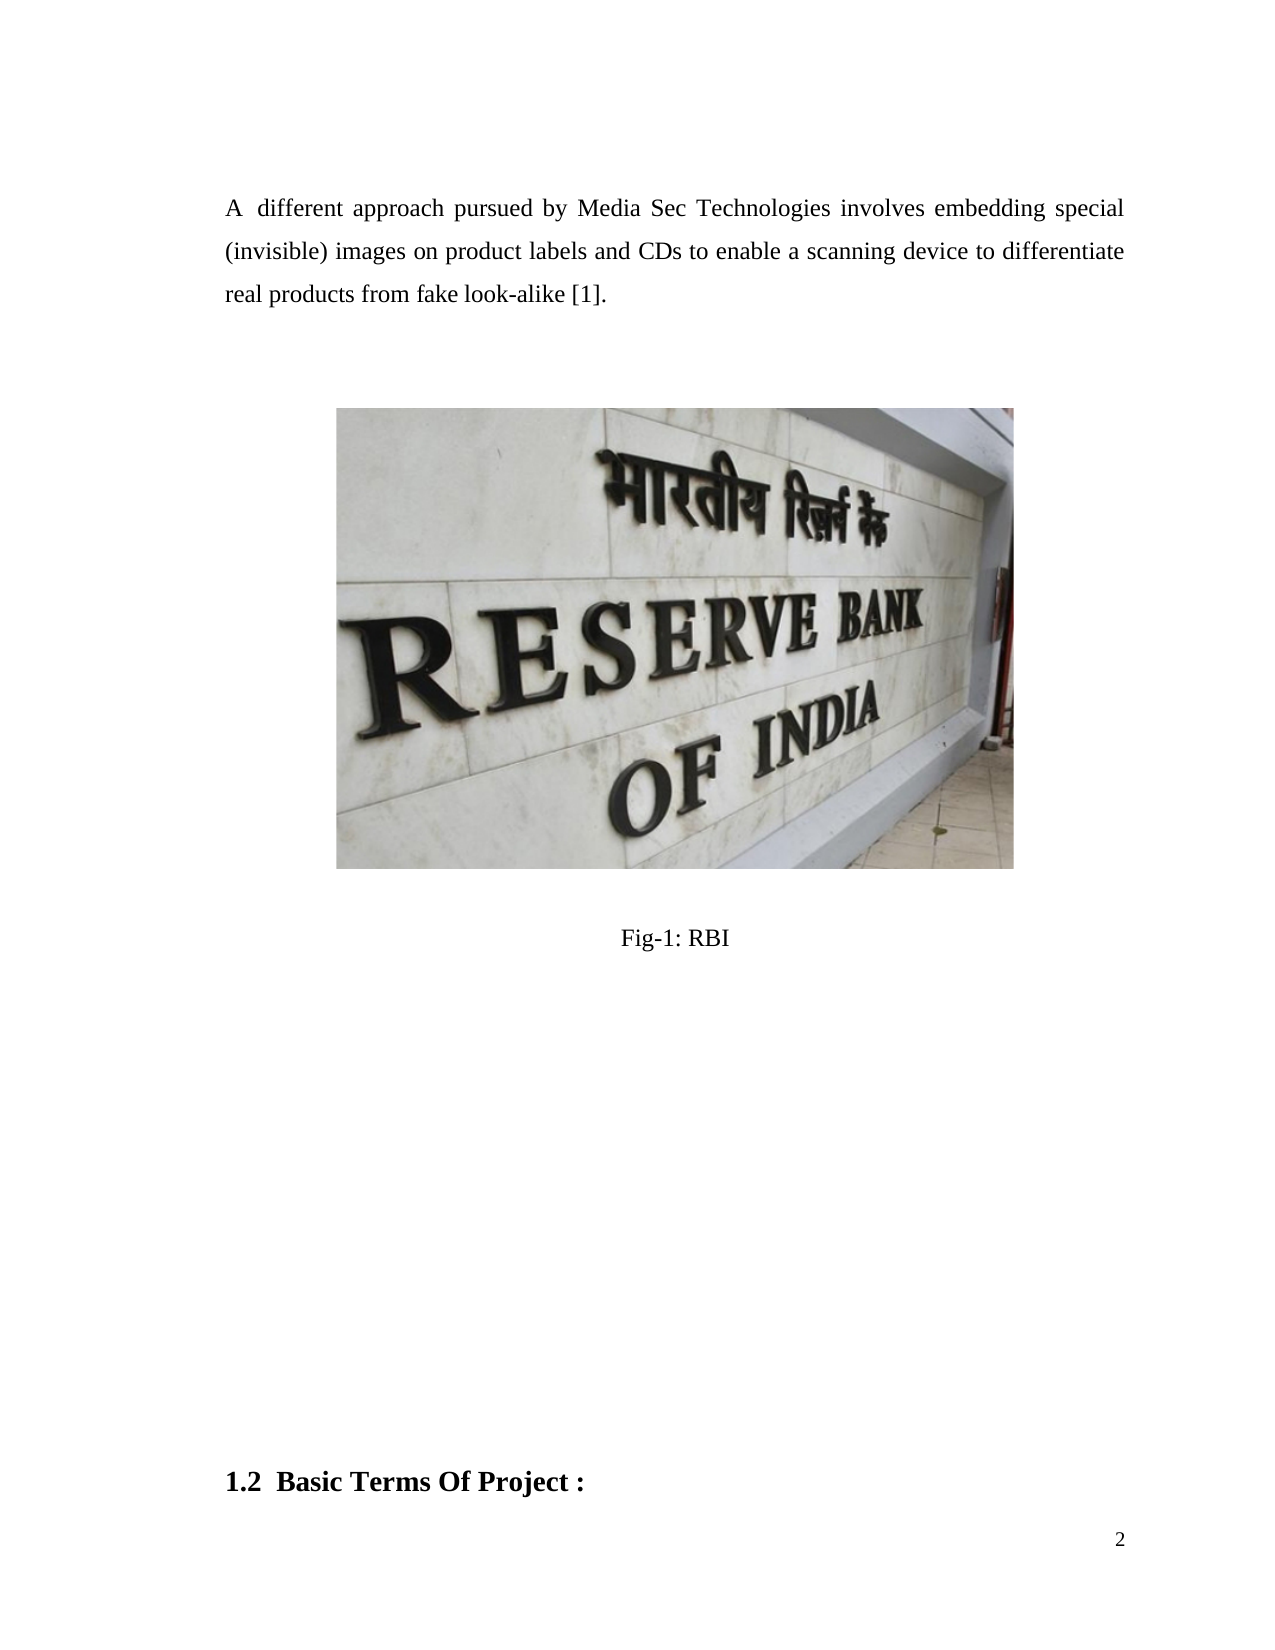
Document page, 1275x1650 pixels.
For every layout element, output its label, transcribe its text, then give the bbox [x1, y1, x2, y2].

picture [336, 408, 1014, 869]
text Fig-1: RBI [225, 923, 1125, 952]
text 1.2 Basic Terms Of Project : [225, 1464, 1125, 1498]
text A different approach pursued by Media Sec Technologies involves embedding special (invisible) images on product labels and CDs to enable a scanning device to differentiate real products from fake look-alike [1]. [225, 193, 1125, 308]
